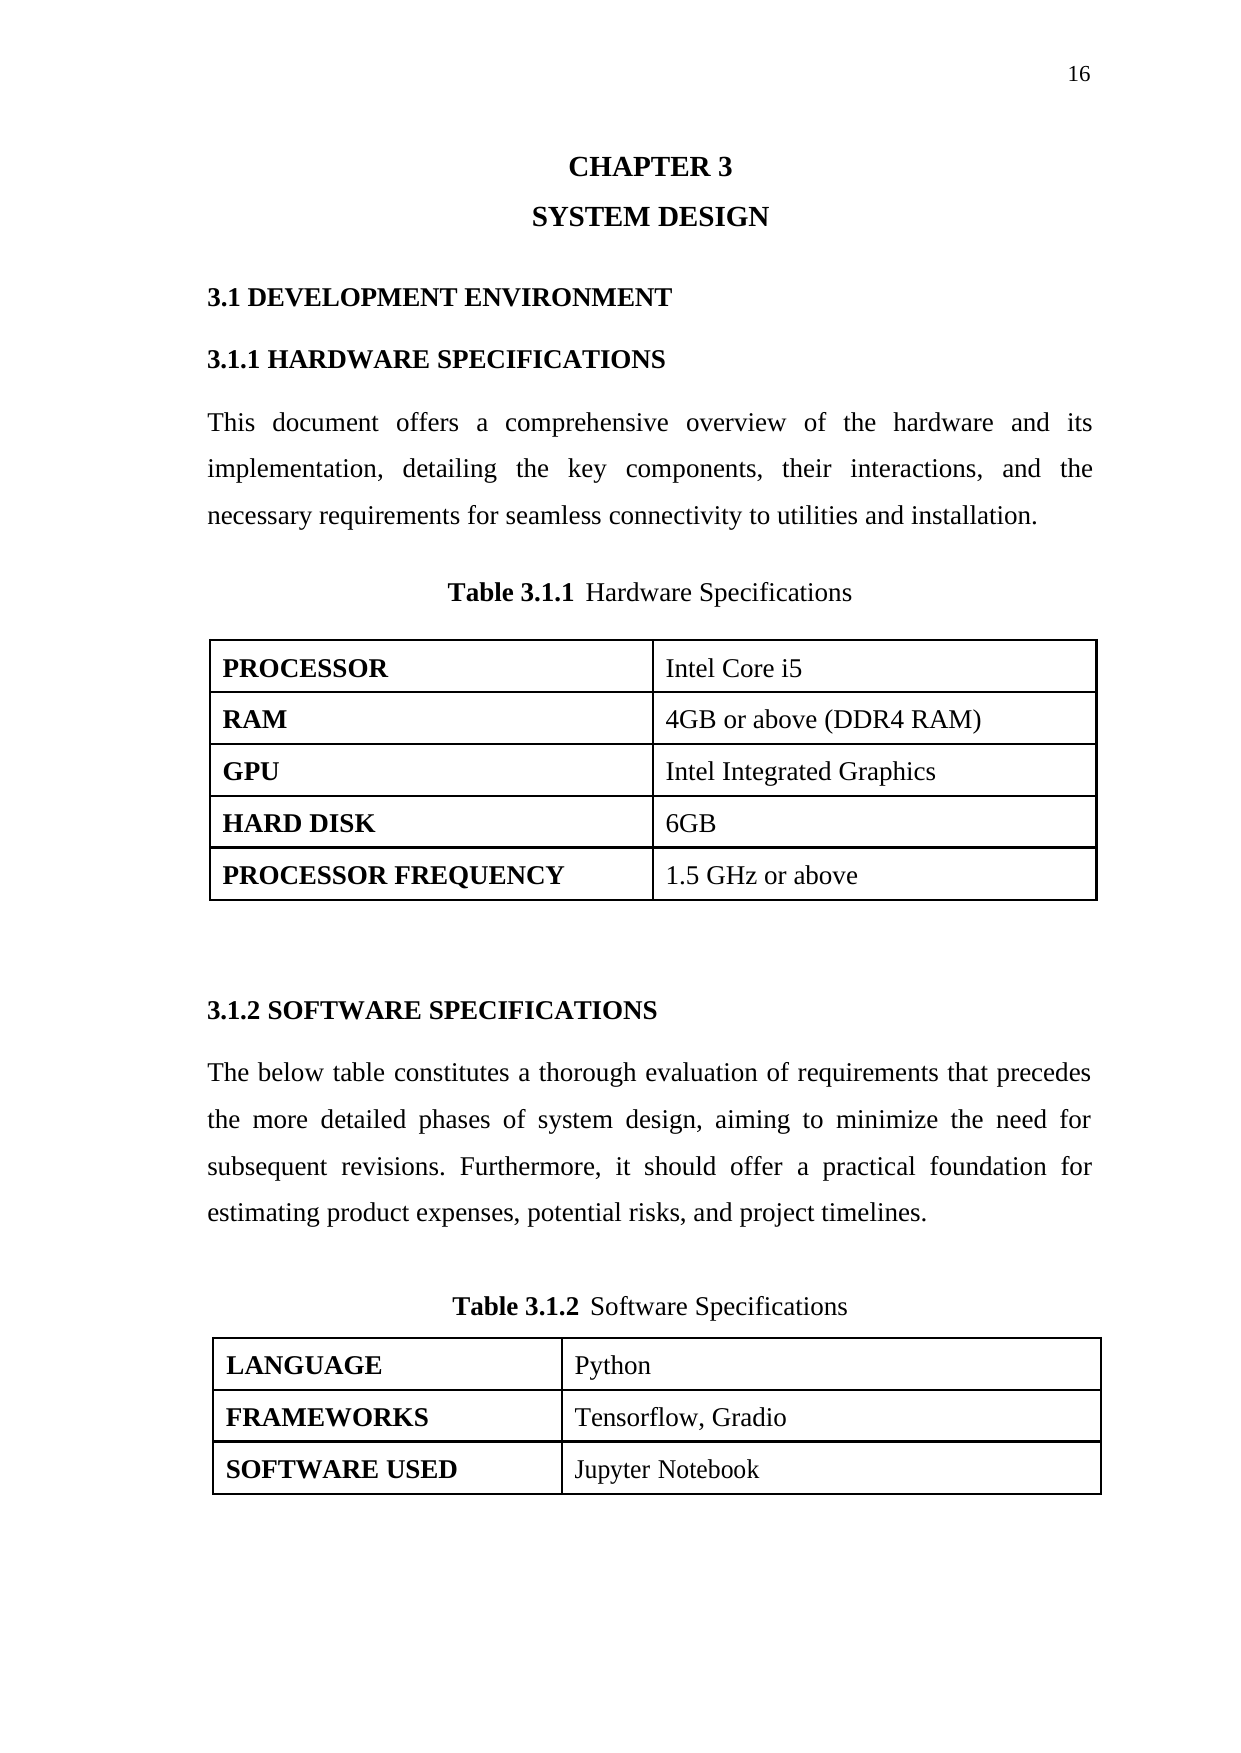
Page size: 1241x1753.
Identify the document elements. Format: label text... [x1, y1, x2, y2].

text Table 3.1.1 Hardware Specifications [324, 576, 976, 607]
table_cell 1.5 GHz or above [654, 849, 1095, 898]
table_cell SOFTWARE USED [214, 1443, 561, 1492]
subtitle CHAPTER 3 SYSTEM DESIGN [531, 149, 770, 233]
list HARDWARE SPECIFICATIONS [207, 343, 1126, 374]
table_cell FRAMEWORKS [214, 1391, 561, 1440]
table_cell 4GB or above (DDR4 RAM) [654, 693, 1095, 742]
subtitle This document offers a comprehensive overview of the hardware and its implementation, detailing the key components, their interactions, and the necessary requirements for seamless connectivity to utilities and installation. [207, 406, 1093, 530]
table_cell Intel Integrated Graphics [654, 745, 1095, 794]
table_cell PROCESSOR FREQUENCY [211, 849, 652, 898]
table_cell RAM [211, 693, 652, 742]
table_header Python [563, 1339, 1100, 1389]
subtitle SOFTWARE SPECIFICATIONS [207, 994, 1126, 1025]
table_cell 6GB [654, 797, 1095, 846]
table_cell HARD DISK [211, 797, 652, 846]
table_header LANGUAGE [214, 1339, 561, 1389]
table_header PROCESSOR [211, 641, 652, 691]
table_cell Jupyter Notebook [563, 1443, 1100, 1492]
table_header Intel Core i5 [654, 641, 1095, 691]
table_cell Tensorflow, Gradio [563, 1391, 1100, 1440]
subtitle The below table constitutes a thorough evaluation of requirements that precedes the more detailed phases of system design, aiming to minimize the need for subsequent revisions. Furthermore, it should offer a practical foundation for estimating product expenses, potential risks, and project timelines. [207, 1057, 1092, 1228]
subtitle DEVELOPMENT ENVIRONMENT [207, 281, 1126, 312]
text Table 3.1.2 Software Specifications [324, 1290, 976, 1321]
table_cell GPU [211, 745, 652, 794]
